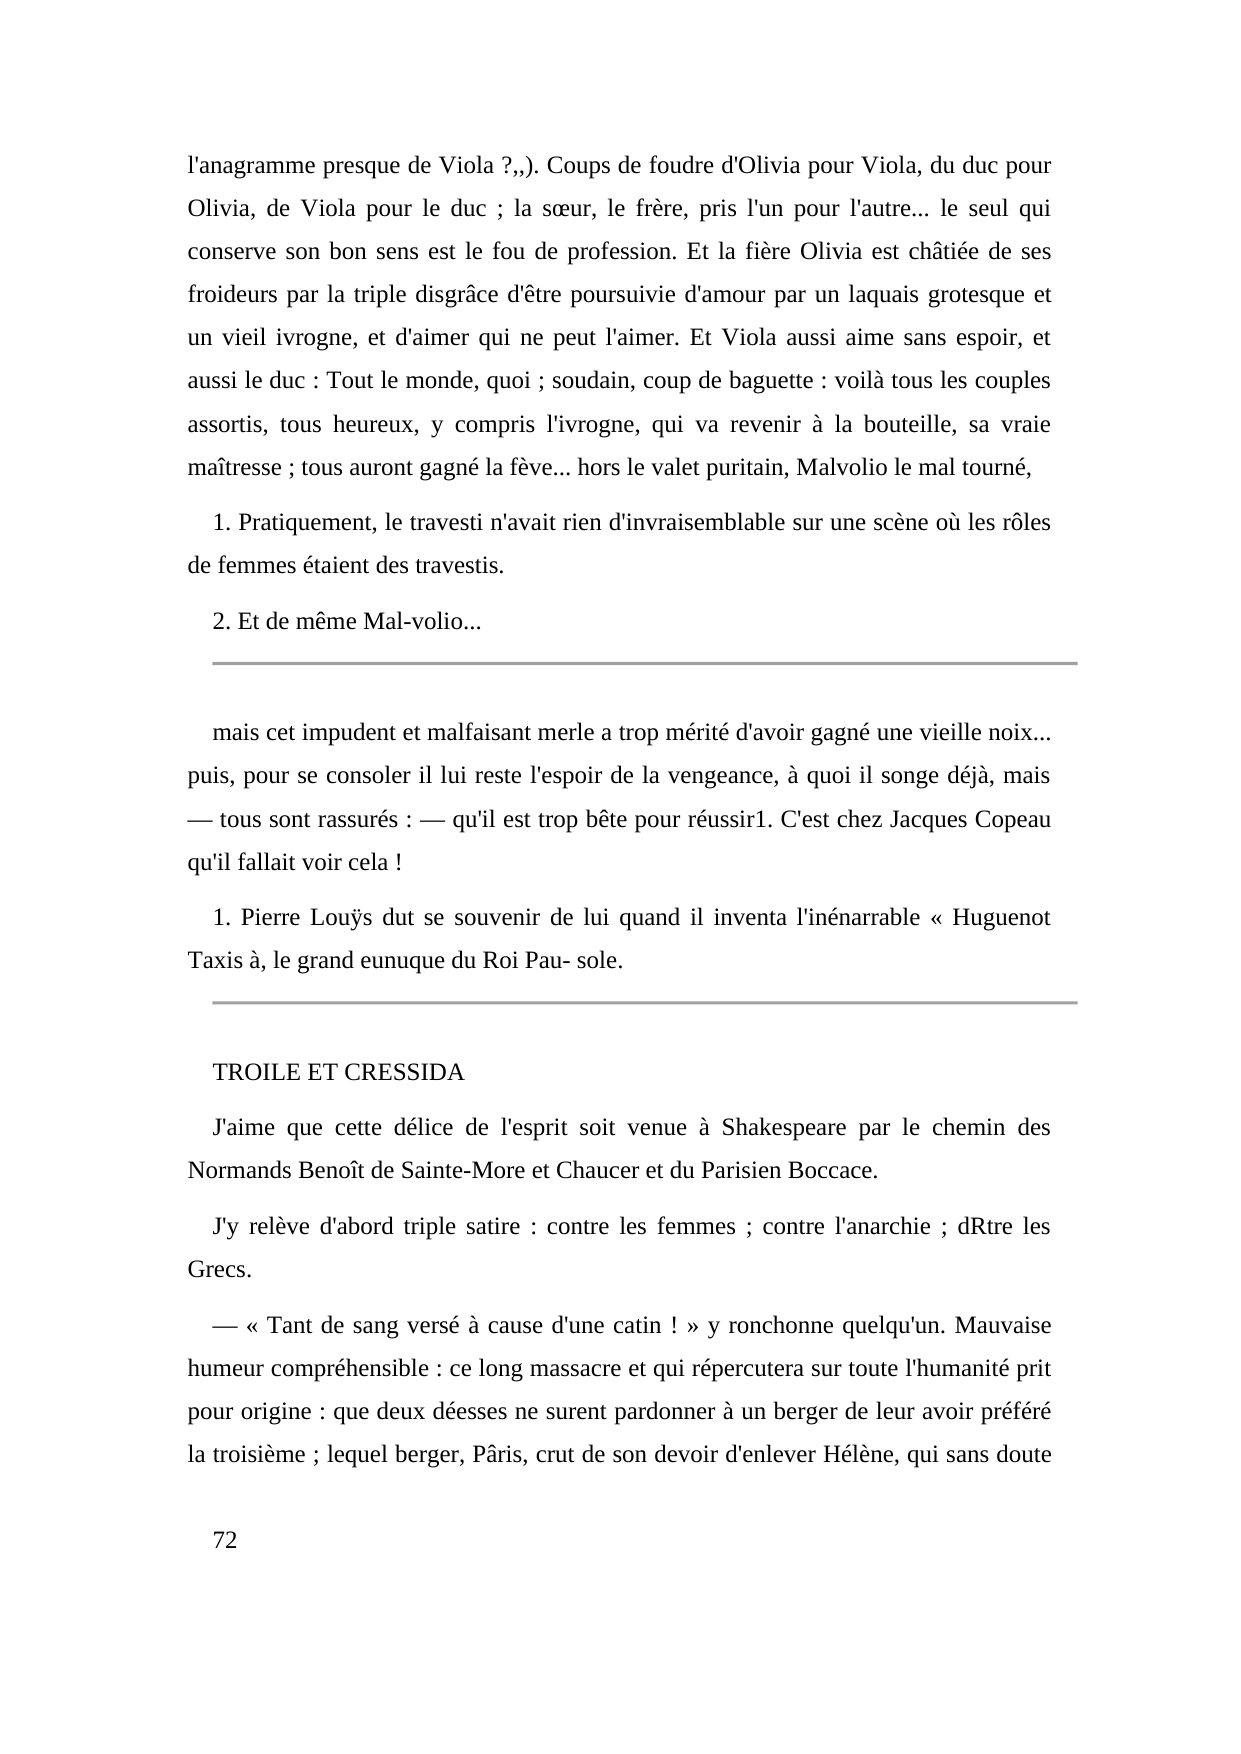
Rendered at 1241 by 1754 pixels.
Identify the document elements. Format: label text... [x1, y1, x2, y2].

text 2. Et de même Mal-volio... [187, 606, 1053, 635]
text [187, 150, 1053, 481]
text J'y relève d'abord triple satire : contre les femmes ; contre l'anarchie ; dRtre les Grecs. [187, 1211, 1053, 1283]
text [187, 1310, 1053, 1468]
text J'aime que cette délice de l'esprit soit venue à Shakespeare par le chemin des Normands Benoît de Sainte-More et Chaucer et du Parisien Boccace. [187, 1112, 1053, 1184]
text 1. Pratiquement, le travesti n'avait rien d'invraisemblable sur une scène où les rôles de femmes étaient des travestis. [187, 507, 1053, 579]
text TROILE ET CRESSIDA [187, 1057, 1053, 1086]
text 1. Pierre Louÿs dut se souvenir de lui quand il inventa l'inénarrable « Huguenot Taxis à, le grand eunuque du Roi Pau- sole. [187, 902, 1053, 974]
text mais cet impudent et malfaisant merle a trop mérité d'avoir gagné une vieille noix... puis, pour se consoler il lui reste l'espoir de la vengeance, à quoi il songe déjà, mais — tous sont rassurés : — qu'il est trop bête pour réussir1. C'est chez Jacques Copeau qu'il fallait voir cela ! [187, 717, 1053, 876]
